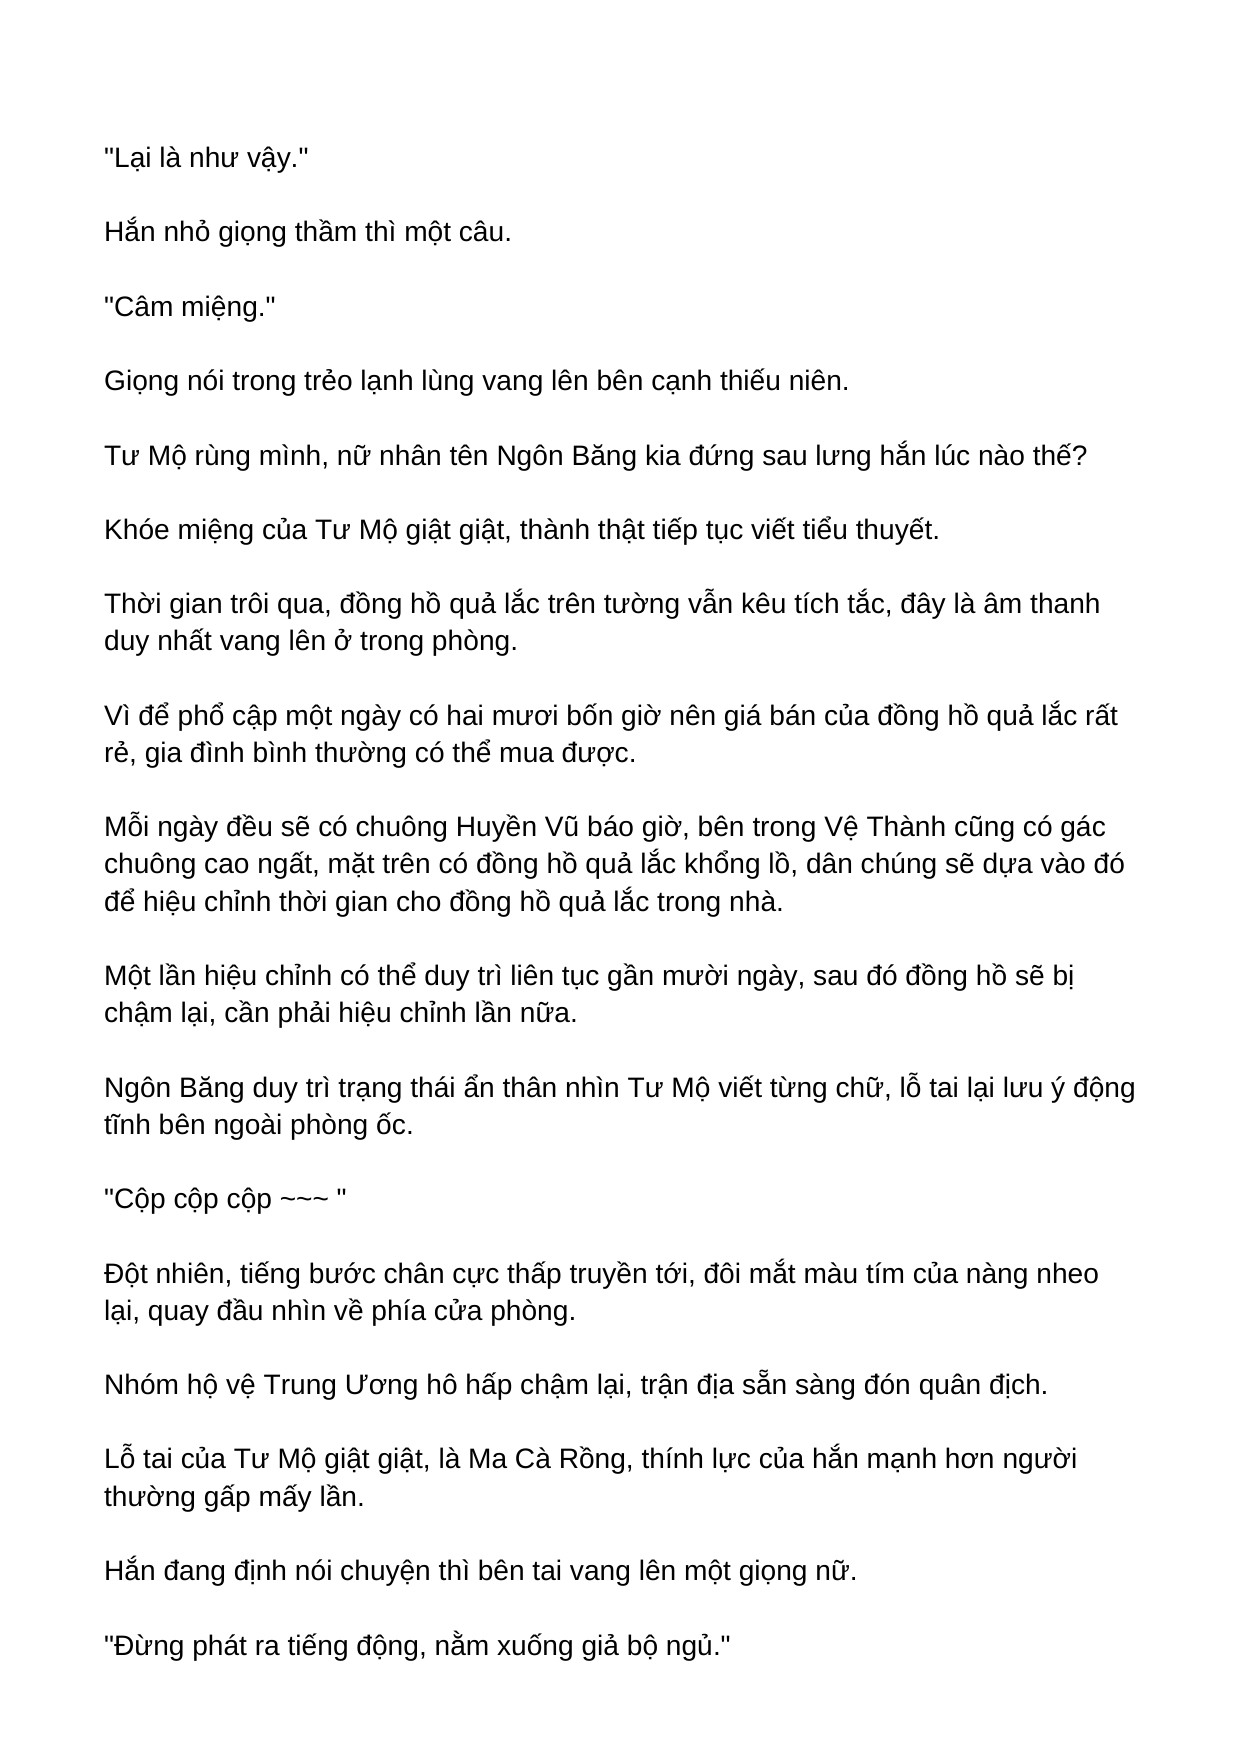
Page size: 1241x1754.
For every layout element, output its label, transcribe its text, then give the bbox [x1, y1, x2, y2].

text Tư Mộ rùng mình, nữ nhân tên Ngôn Băng kia đứng sau lưng hắn lúc nào thế? [104, 438, 1136, 471]
text Hắn đang định nói chuyện thì bên tai vang lên một giọng nữ. [104, 1554, 1136, 1586]
text "Lại là như vậy." [104, 141, 1136, 173]
text Khóe miệng của Tư Mộ giật giật, thành thật tiếp tục viết tiểu thuyết. [104, 513, 1136, 545]
text Ngôn Băng duy trì trạng thái ẩn thân nhìn Tư Mộ viết từng chữ, lỗ tai lại lưu ý động tĩnh bên ngoài phòng ốc. [104, 1071, 1136, 1140]
text Hắn nhỏ giọng thầm thì một câu. [104, 215, 1136, 248]
text Lỗ tai của Tư Mộ giật giật, là Ma Cà Rồng, thính lực của hắn mạnh hơn người thường gấp mấy lần. [104, 1442, 1136, 1512]
text "Đừng phát ra tiếng động, nằm xuống giả bộ ngủ." [104, 1628, 1136, 1661]
text Giọng nói trong trẻo lạnh lùng vang lên bên cạnh thiếu niên. [104, 364, 1136, 396]
text Nhóm hộ vệ Trung Ương hô hấp chậm lại, trận địa sẵn sàng đón quân địch. [104, 1368, 1136, 1401]
text Vì để phổ cập một ngày có hai mươi bốn giờ nên giá bán của đồng hồ quả lắc rất rẻ, gia đình bình thường có thể mua được. [104, 699, 1136, 768]
text Mỗi ngày đều sẽ có chuông Huyền Vũ báo giờ, bên trong Vệ Thành cũng có gác chuông cao ngất, mặt trên có đồng hồ quả lắc khổng lồ, dân chúng sẽ dựa vào đó để hiệu chỉnh thời gian cho đồng hồ quả lắc trong nhà. [104, 810, 1136, 917]
text Đột nhiên, tiếng bước chân cực thấp truyền tới, đôi mắt màu tím của nàng nheo lại, quay đầu nhìn về phía cửa phòng. [104, 1257, 1136, 1326]
text "Cộp cộp cộp ~~~ " [104, 1182, 1136, 1214]
text Thời gian trôi qua, đồng hồ quả lắc trên tường vẫn kêu tích tắc, đây là âm thanh duy nhất vang lên ở trong phòng. [104, 587, 1136, 657]
text "Câm miệng." [104, 290, 1136, 322]
text Một lần hiệu chỉnh có thể duy trì liên tục gần mười ngày, sau đó đồng hồ sẽ bị chậm lại, cần phải hiệu chỉnh lần nữa. [104, 959, 1136, 1029]
